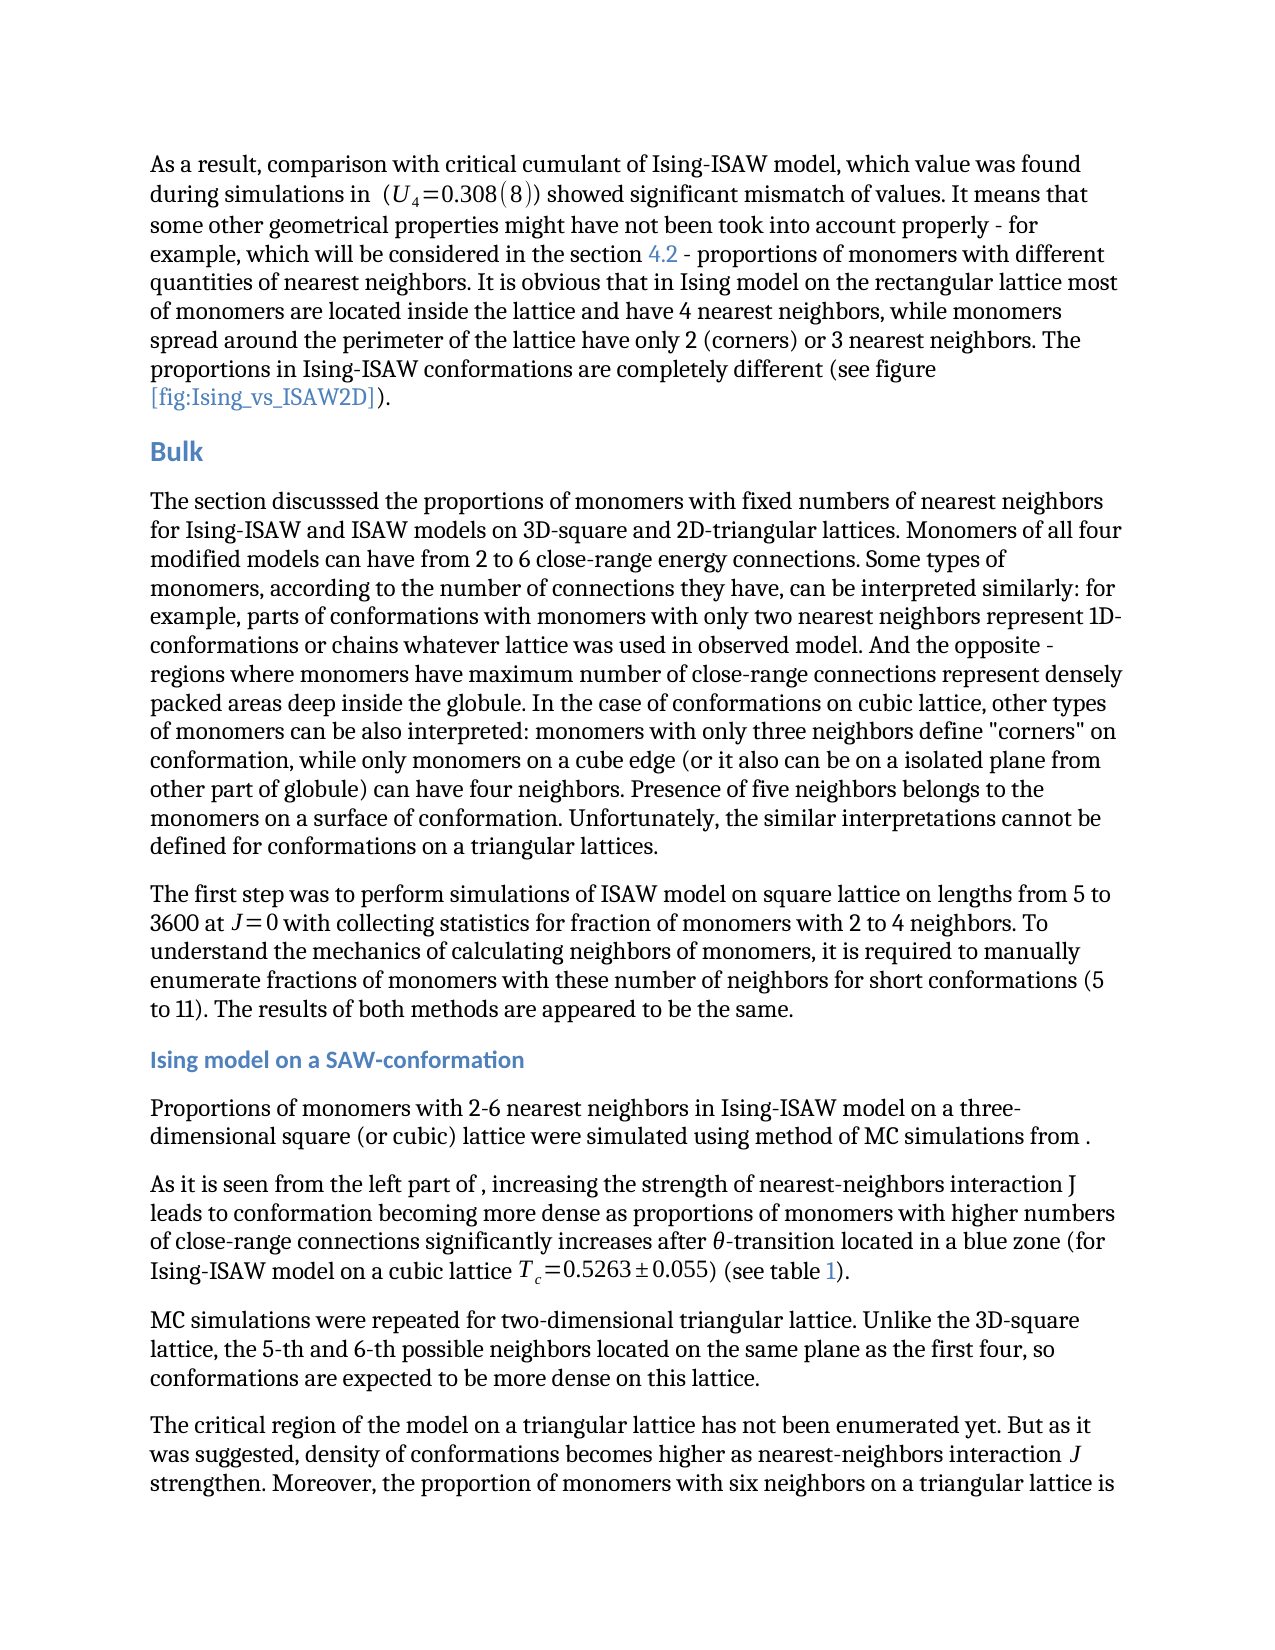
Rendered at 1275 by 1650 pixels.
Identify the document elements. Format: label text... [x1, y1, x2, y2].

text As it is seen from the left part of , increasing the strength of nearest-neighbors interaction J leads to conformation becoming more dense as proportions of monomers with higher numbers of close-range connections significantly increases after -transition located in a blue zone (for Ising-ISAW model on a cubic lattice ) (see table 1). [150, 1170, 1125, 1287]
subtitle Ising model on a SAW-conformation [150, 1044, 1125, 1075]
text The first step was to perform simulations of ISAW model on square lattice on lengths from 5 to 3600 at with collecting statistics for fraction of monomers with 2 to 4 neighbors. To understand the mechanics of calculating neighbors of monomers, it is required to manually enumerate fractions of monomers with these number of neighbors for short conformations (5 to 11). The results of both methods are appeared to be the same. [150, 880, 1125, 1023]
subtitle Bulk [150, 433, 1125, 468]
text The section discusssed the proportions of monomers with fixed numbers of nearest neighbors for Ising-ISAW and ISAW models on 3D-square and 2D-triangular lattices. Monomers of all four modified models can have from 2 to 6 close-range energy connections. Some types of monomers, according to the number of connections they have, can be interpreted similarly: for example, parts of conformations with monomers with only two nearest neighbors represent 1D-conformations or chains whatever lattice was used in observed model. And the opposite - regions where monomers have maximum number of close-range connections represent densely packed areas deep inside the globule. In the case of conformations on cubic lattice, other types of monomers can be also interpreted: monomers with only three neighbors define "corners" on conformation, while only monomers on a cube edge (or it also can be on a isolated plane from other part of globule) can have four neighbors. Presence of five neighbors belongs to the monomers on a surface of conformation. Unfortunately, the similar interpretations cannot be defined for conformations on a triangular lattices. [150, 487, 1125, 861]
text As a result, comparison with critical cumulant of Ising-ISAW model, which value was found during simulations in () showed significant mismatch of values. It means that some other geometrical properties might have not been took into account properly - for example, which will be considered in the section 4.2 - proportions of monomers with different quantities of nearest neighbors. It is obvious that in Ising model on the rectangular lattice most of monomers are located inside the lattice and have 4 nearest neighbors, while monomers spread around the perimeter of the lattice have only 2 (corners) or 3 nearest neighbors. The proportions in Ising-ISAW conformations are completely different (see figure [fig:Ising_vs_ISAW2D]). [150, 150, 1125, 412]
text Proportions of monomers with 2-6 nearest neighbors in Ising-ISAW model on a three-dimensional square (or cubic) lattice were simulated using method of MC simulations from . [150, 1093, 1125, 1151]
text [150, 1411, 1125, 1497]
text MC simulations were repeated for two-dimensional triangular lattice. Unlike the 3D-square lattice, the 5-th and 6-th possible neighbors located on the same plane as the first four, so conformations are expected to be more dense on this lattice. [150, 1306, 1125, 1392]
